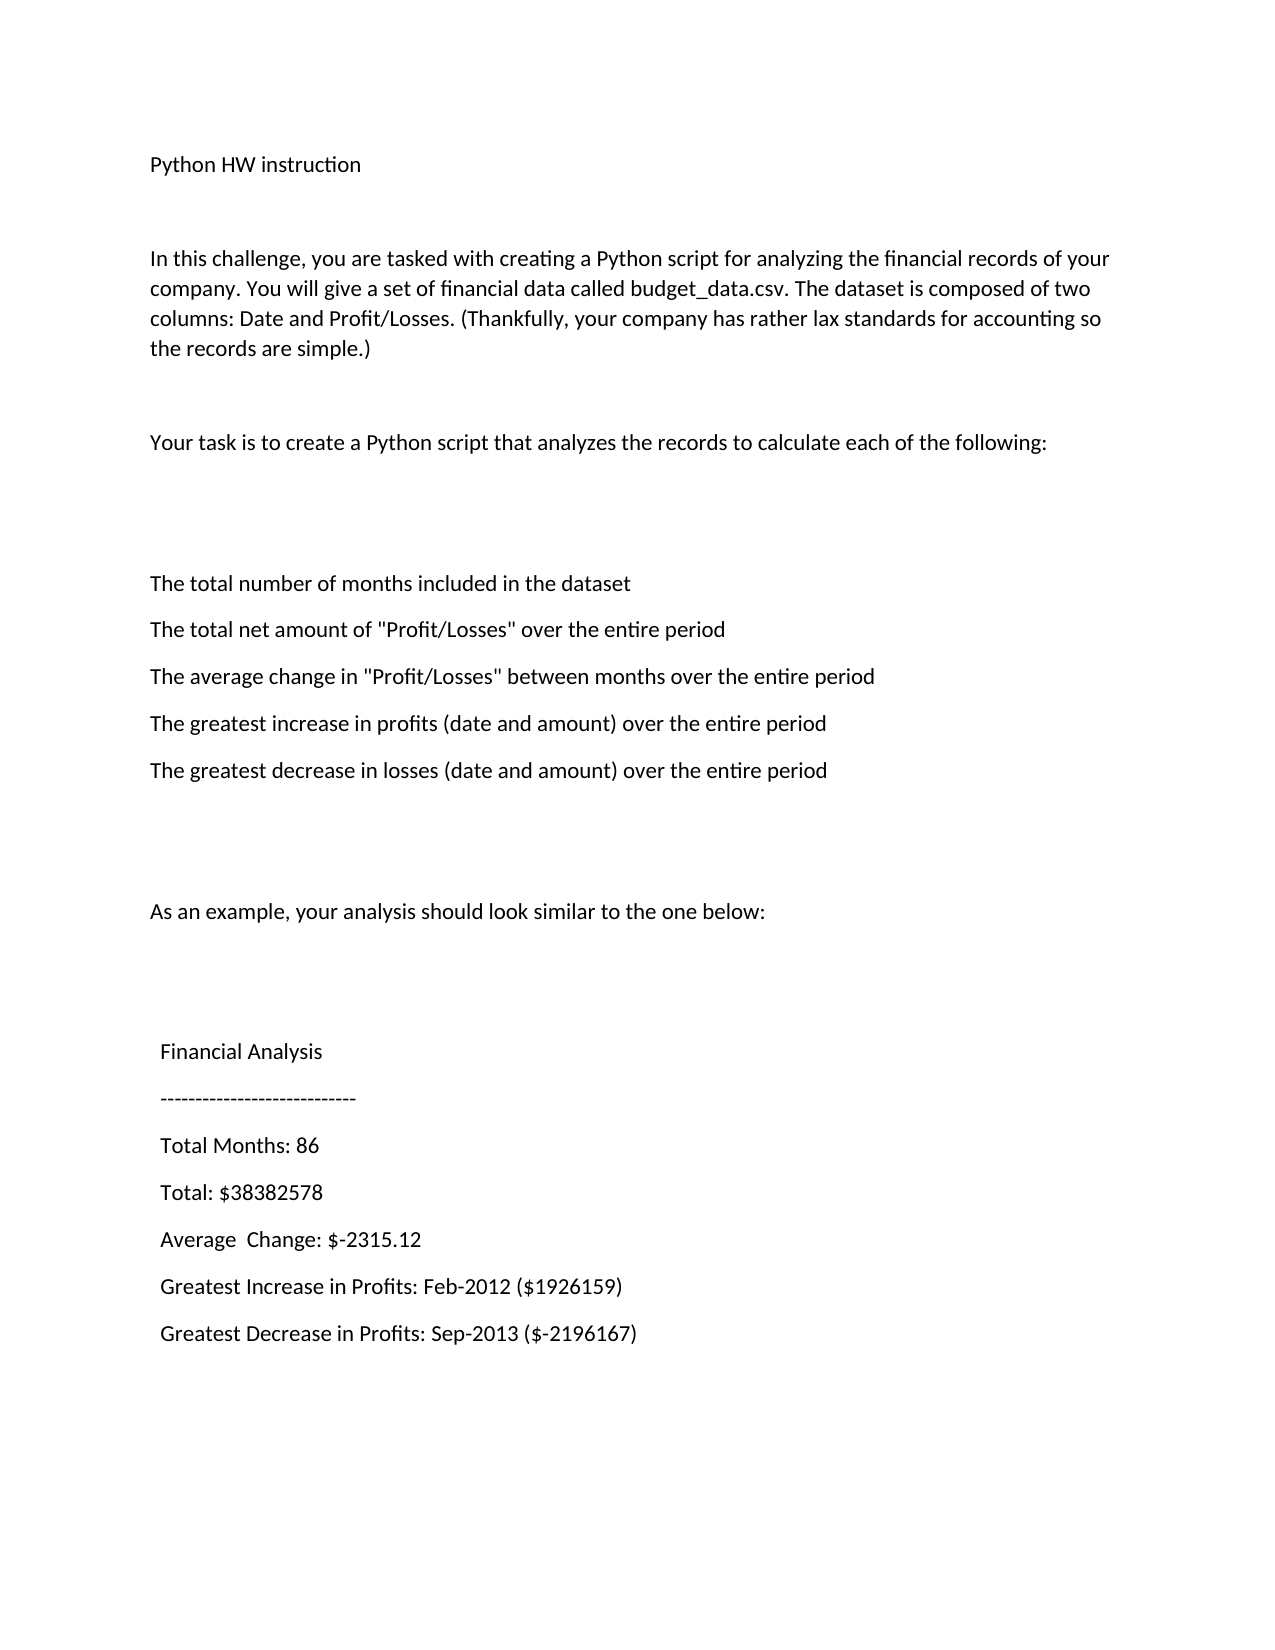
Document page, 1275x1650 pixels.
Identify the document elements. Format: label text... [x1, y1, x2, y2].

text The average change in "Profit/Losses" between months over the entire period [150, 662, 1125, 691]
text Total: $38382578 [150, 1178, 1125, 1206]
text Total Months: 86 [150, 1131, 1125, 1159]
text Python HW instruction [150, 150, 1125, 178]
text In this challenge, you are tasked with creating a Python script for analyzing the financial records of your company. You will give a set of financial data called budget_data.csv. The dataset is composed of two columns: Date and Profit/Losses. (Thankfully, your company has rather lax standards for accounting so the records are simple.) [150, 244, 1125, 362]
text Financial Analysis [150, 1037, 1125, 1066]
text ---------------------------- [150, 1084, 1125, 1112]
text Average Change: $-2315.12 [150, 1225, 1125, 1253]
text Greatest Increase in Profits: Feb-2012 ($1926159) [150, 1272, 1125, 1300]
text As an example, your analysis should look similar to the one below: [150, 897, 1125, 925]
text The greatest increase in profits (date and amount) over the entire period [150, 709, 1125, 737]
text The total number of months included in the dataset [150, 569, 1125, 597]
text The greatest decrease in losses (date and amount) over the entire period [150, 756, 1125, 784]
text Your task is to create a Python script that analyzes the records to calculate each of the following: [150, 428, 1125, 456]
text Greatest Decrease in Profits: Sep-2013 ($-2196167) [150, 1319, 1125, 1347]
text The total net amount of "Profit/Losses" over the entire period [150, 616, 1125, 644]
